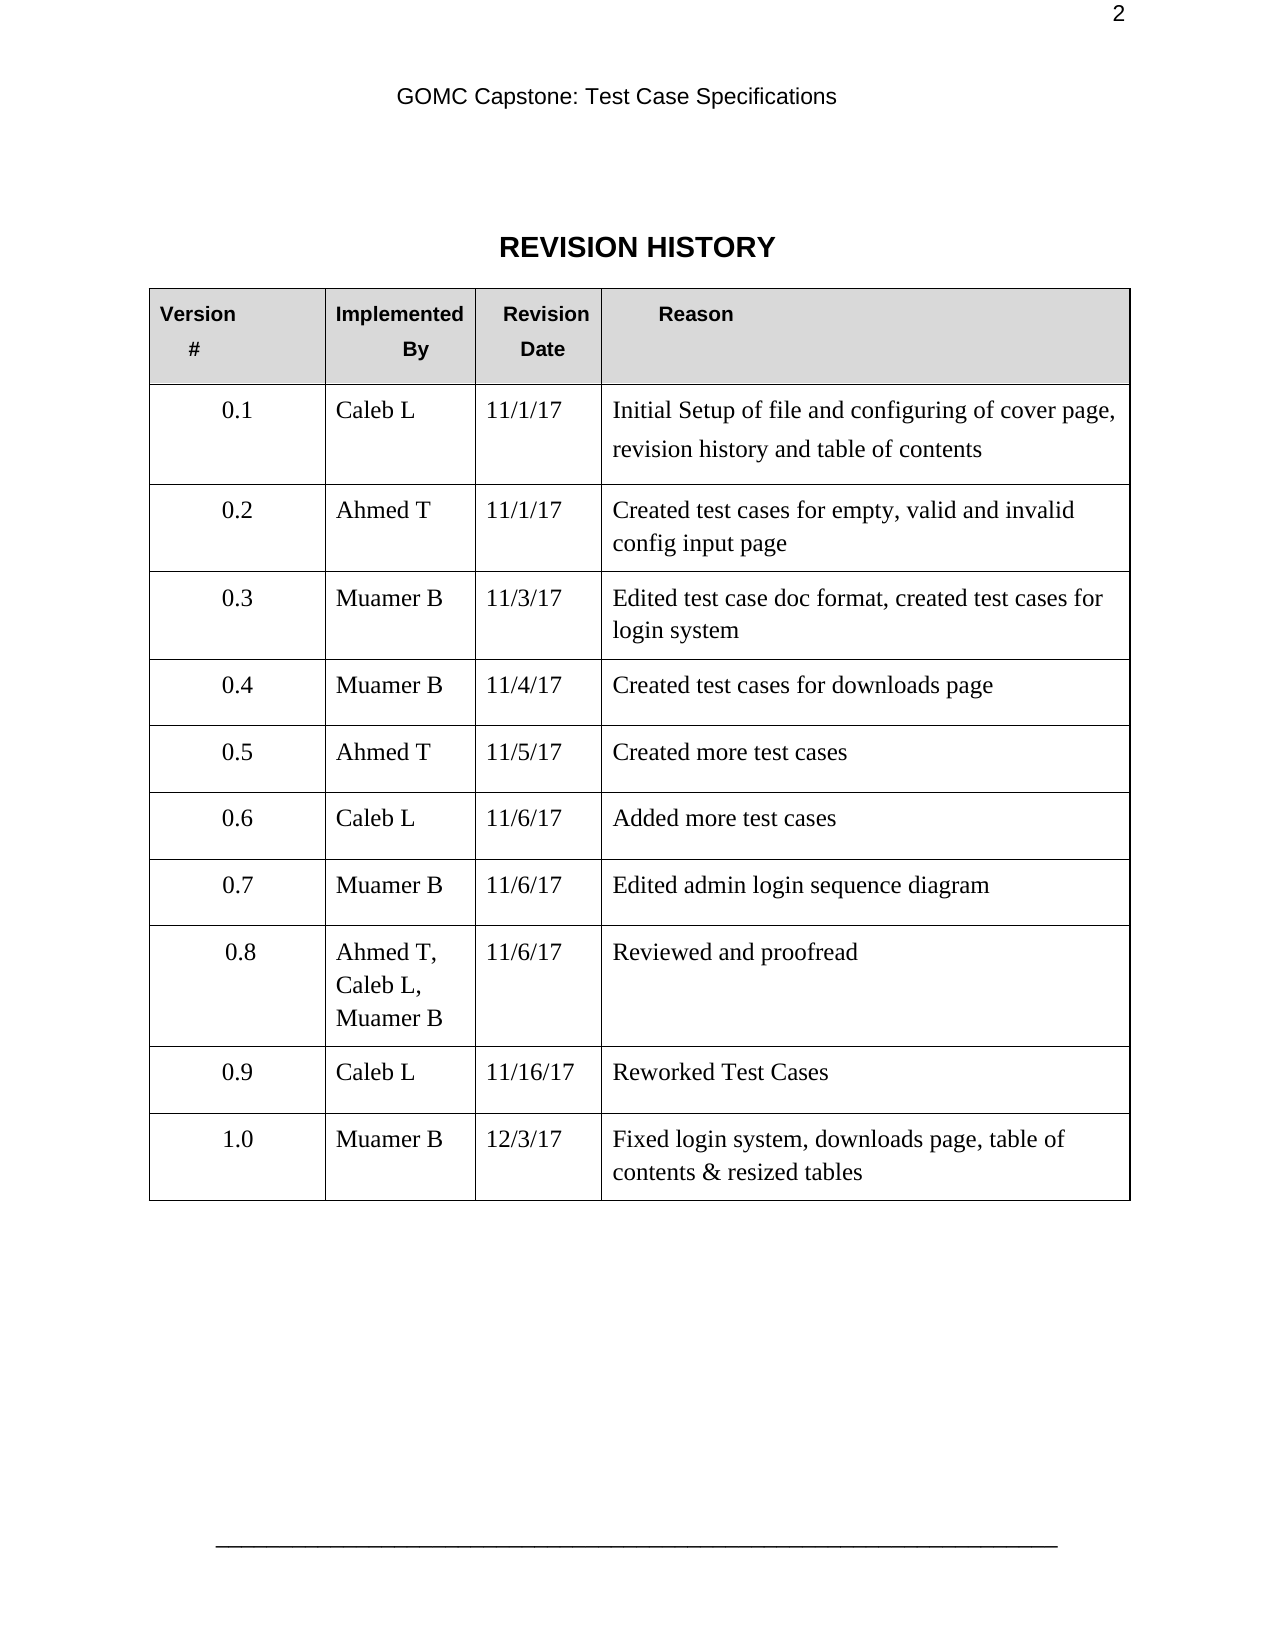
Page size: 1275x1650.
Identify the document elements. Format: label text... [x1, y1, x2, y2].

table_cell Muamer B [326, 1114, 475, 1200]
table_cell 1.0 [150, 1114, 325, 1200]
table_cell 11/4/17 [476, 660, 601, 725]
table_cell Created more test cases [602, 726, 1129, 792]
table_header Revision Date [476, 289, 601, 383]
table_cell 11/1/17 [476, 385, 601, 484]
table_cell Added more test cases [602, 793, 1129, 859]
table_cell 11/3/17 [476, 572, 601, 659]
table_cell Muamer B [326, 660, 475, 725]
table_cell 0.8 [150, 926, 325, 1046]
table_cell Created test cases for empty, valid and invalid config input page [602, 485, 1129, 571]
text REVISION HISTORY [150, 229, 1125, 263]
table_cell 11/6/17 [476, 926, 601, 1046]
table_cell 11/6/17 [476, 860, 601, 925]
table_cell 12/3/17 [476, 1114, 601, 1200]
table_cell Initial Setup of file and configuring of cover page, revision history and table of contents [602, 385, 1129, 484]
table_cell Muamer B [326, 572, 475, 659]
table_cell Fixed login system, downloads page, table of contents & resized tables [602, 1114, 1129, 1200]
table_cell Reworked Test Cases [602, 1047, 1129, 1112]
table_cell 0.4 [150, 660, 325, 725]
table_cell 11/16/17 [476, 1047, 601, 1112]
table_cell 0.7 [150, 860, 325, 925]
table_cell Ahmed T, Caleb L, Muamer B [326, 926, 475, 1046]
table_cell 11/6/17 [476, 793, 601, 859]
table_cell 11/5/17 [476, 726, 601, 792]
table_header Implemented By [326, 289, 475, 383]
table_cell Muamer B [326, 860, 475, 925]
table_cell Reviewed and proofread [602, 926, 1129, 1046]
table_cell Created test cases for downloads page [602, 660, 1129, 725]
table_cell 0.6 [150, 793, 325, 859]
table_cell 11/1/17 [476, 485, 601, 571]
table_cell 0.9 [150, 1047, 325, 1112]
table_cell Caleb L [326, 385, 475, 484]
table_cell 0.1 [150, 385, 325, 484]
table_cell Caleb L [326, 1047, 475, 1112]
table_cell 0.2 [150, 485, 325, 571]
table_cell Edited test case doc format, created test cases for login system [602, 572, 1129, 659]
table_header Version # [150, 289, 325, 383]
table_cell Edited admin login sequence diagram [602, 860, 1129, 925]
table_cell Ahmed T [326, 726, 475, 792]
table_cell Caleb L [326, 793, 475, 859]
table_header Reason [602, 289, 1129, 383]
table_cell Ahmed T [326, 485, 475, 571]
table_cell 0.5 [150, 726, 325, 792]
table_cell 0.3 [150, 572, 325, 659]
